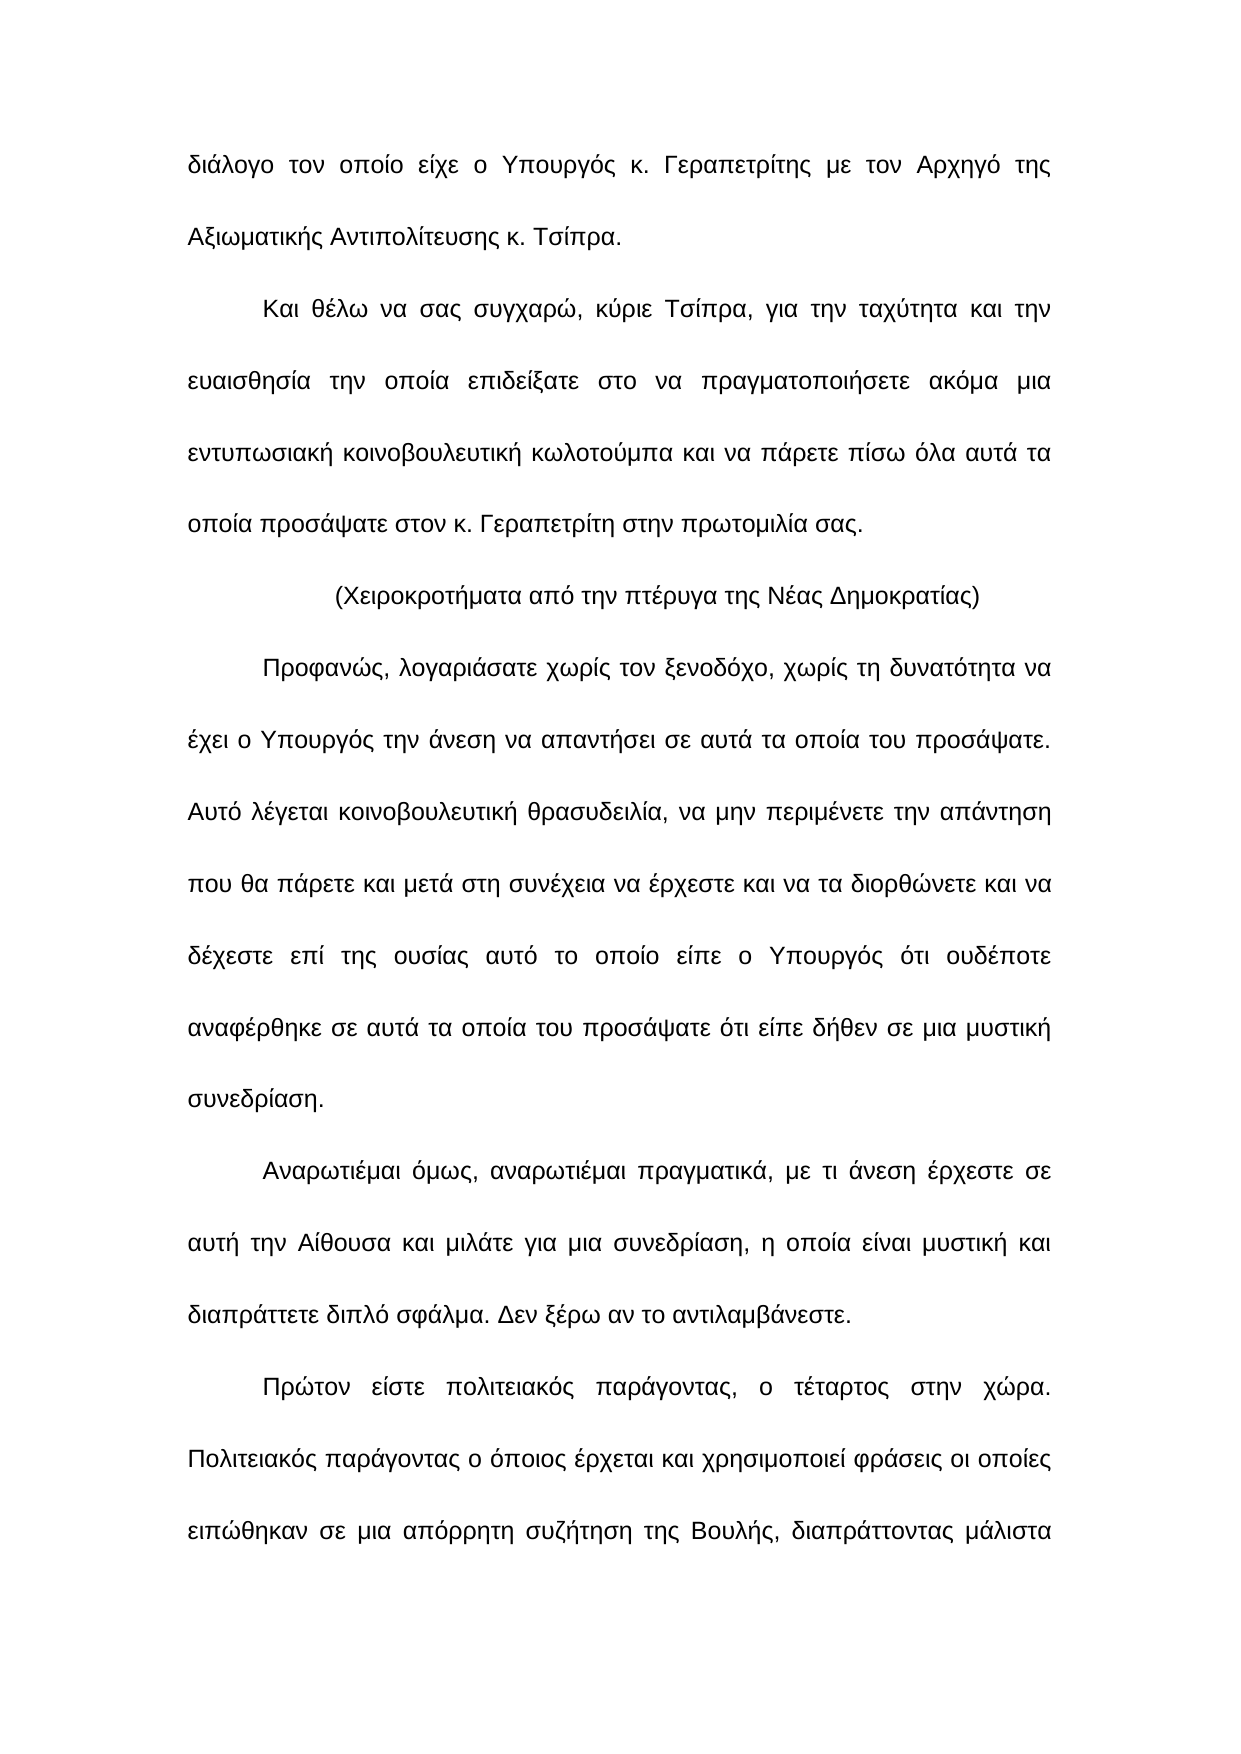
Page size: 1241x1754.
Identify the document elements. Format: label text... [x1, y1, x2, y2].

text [187, 150, 1053, 251]
text Και θέλω να σας συγχαρώ, κύριε Τσίπρα, για την ταχύτητα και την ευαισθησία την οποία επιδείξατε στο να πραγματοποιήσετε ακόμα μια εντυπωσιακή κοινοβουλευτική κωλοτούμπα και να πάρετε πίσω όλα αυτά τα οποία προσάψατε στον κ. Γεραπετρίτη στην πρωτομιλία σας. [187, 294, 1053, 538]
text (Χειροκροτήματα από την πτέρυγα της Νέας Δημοκρατίας) [187, 581, 1053, 610]
text Προφανώς, λογαριάσατε χωρίς τον ξενοδόχο, χωρίς τη δυνατότητα να έχει ο Υπουργός την άνεση να απαντήσει σε αυτά τα οποία του προσάψατε. Αυτό λέγεται κοινοβουλευτική θρασυδειλία, να μην περιμένετε την απάντηση που θα πάρετε και μετά στη συνέχεια να έρχεστε και να τα διορθώνετε και να δέχεστε επί της ουσίας αυτό το οποίο είπε ο Υπουργός ότι ουδέποτε αναφέρθηκε σε αυτά τα οποία του προσάψατε ότι είπε δήθεν σε μια μυστική συνεδρίαση. [187, 653, 1053, 1113]
text Αναρωτιέμαι όμως, αναρωτιέμαι πραγματικά, με τι άνεση έρχεστε σε αυτή την Αίθουσα και μιλάτε για μια συνεδρίαση, η οποία είναι μυστική και διαπράττετε διπλό σφάλμα. Δεν ξέρω αν το αντιλαμβάνεστε. [187, 1156, 1053, 1329]
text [187, 1372, 1053, 1544]
